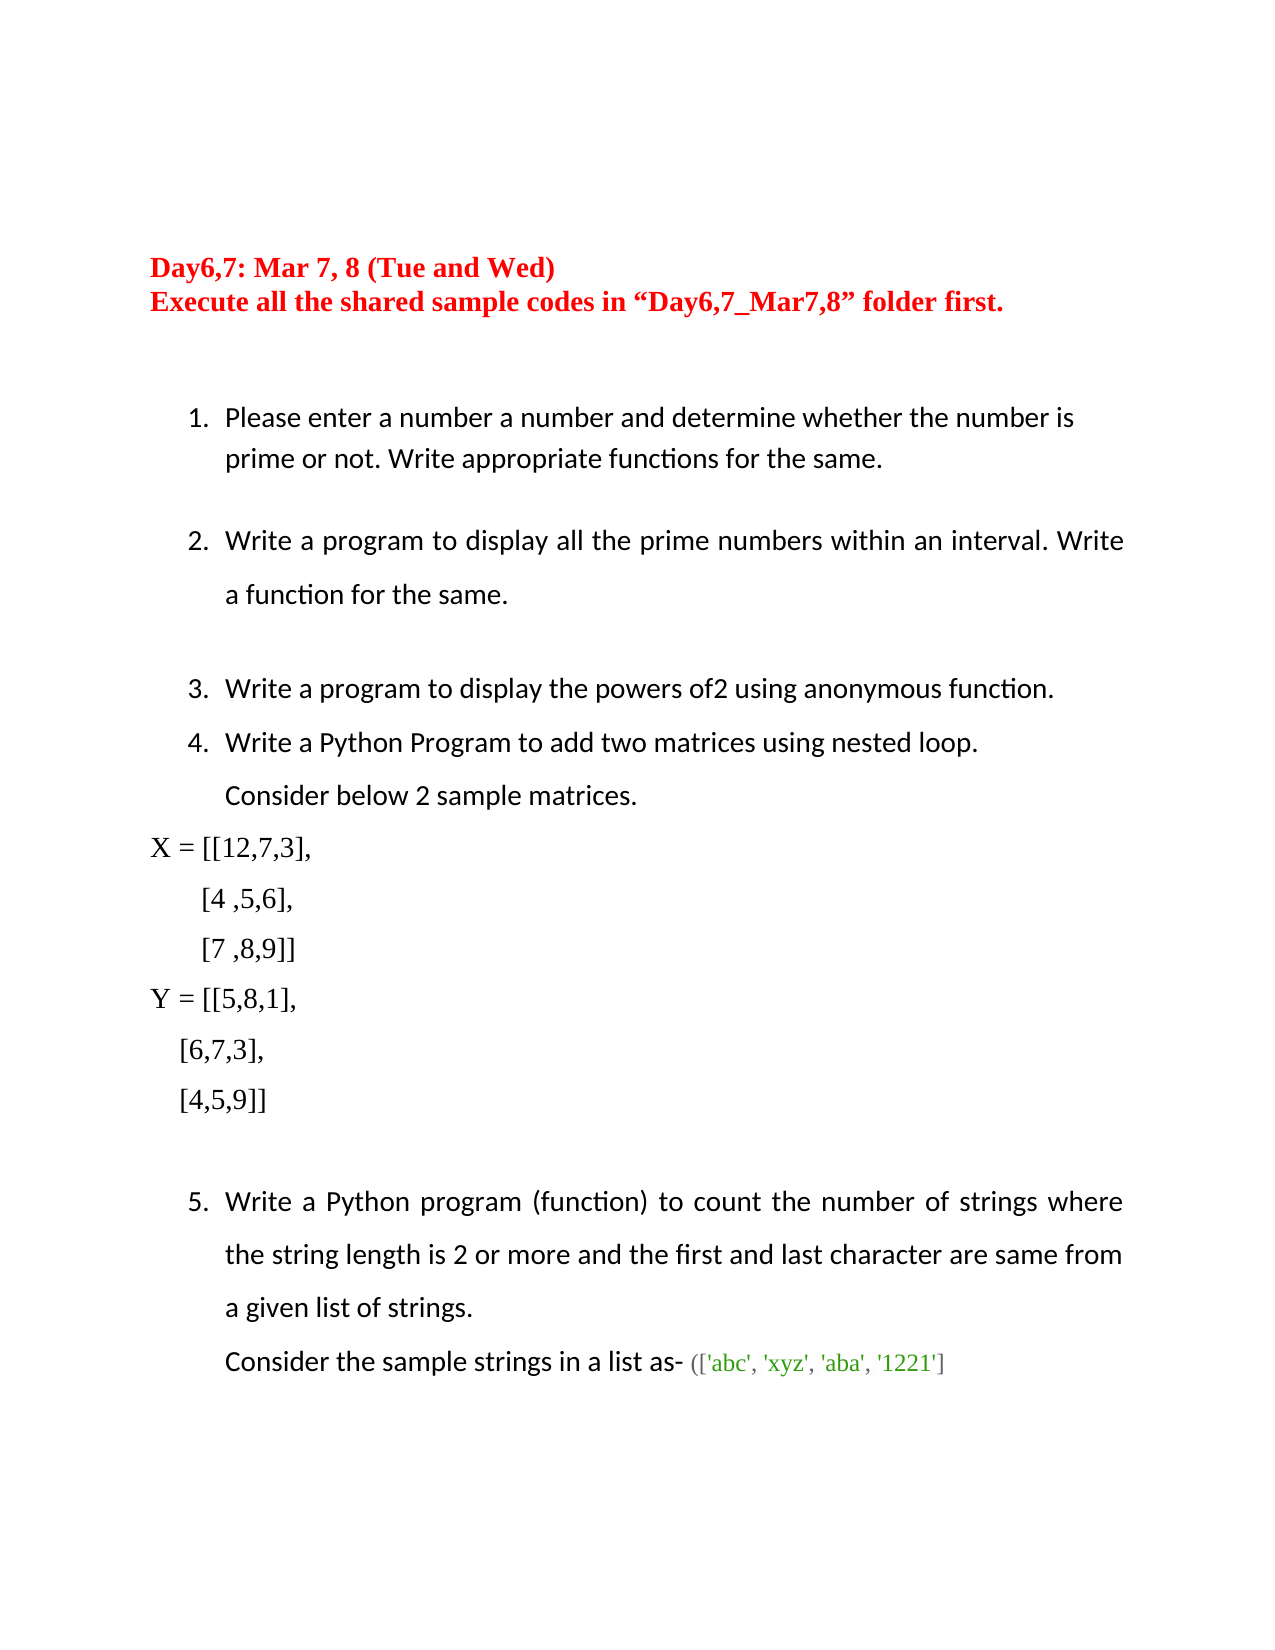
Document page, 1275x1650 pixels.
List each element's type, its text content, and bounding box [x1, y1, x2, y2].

text [6,7,3], [150, 1032, 1125, 1065]
text Y = [[5,8,1], [150, 981, 1125, 1015]
text [7 ,8,9]] [150, 931, 1125, 965]
list Write a Python program (function) to count the number of strings where the string length is 2 or more and the first and last character are same from a given list of strings. [187, 1183, 1125, 1325]
text X = [[12,7,3], [150, 831, 1125, 864]
list Write a program to display all the prime numbers within an interval. Write a function for the same. [187, 522, 1125, 611]
text Day6,7: Mar 7, 8 (Tue and Wed) [150, 251, 1125, 284]
list Write a program to display the powers of2 using anonymous function. [187, 670, 1125, 706]
list Please enter a number a number and determine whether the number is prime or not. Write appropriate functions for the same. [187, 399, 1125, 476]
text [4,5,9]] [150, 1082, 1125, 1116]
text Execute all the shared sample codes in “Day6,7_Mar7,8” folder first. [150, 284, 1125, 318]
list Consider below 2 sample matrices. [225, 777, 1125, 813]
list Consider the sample strings in a list as- (['abc', 'xyz', 'aba', '1221'] [225, 1343, 1125, 1379]
list Write a Python Program to add two matrices using nested loop. [187, 724, 1125, 759]
text [4 ,5,6], [150, 881, 1125, 914]
